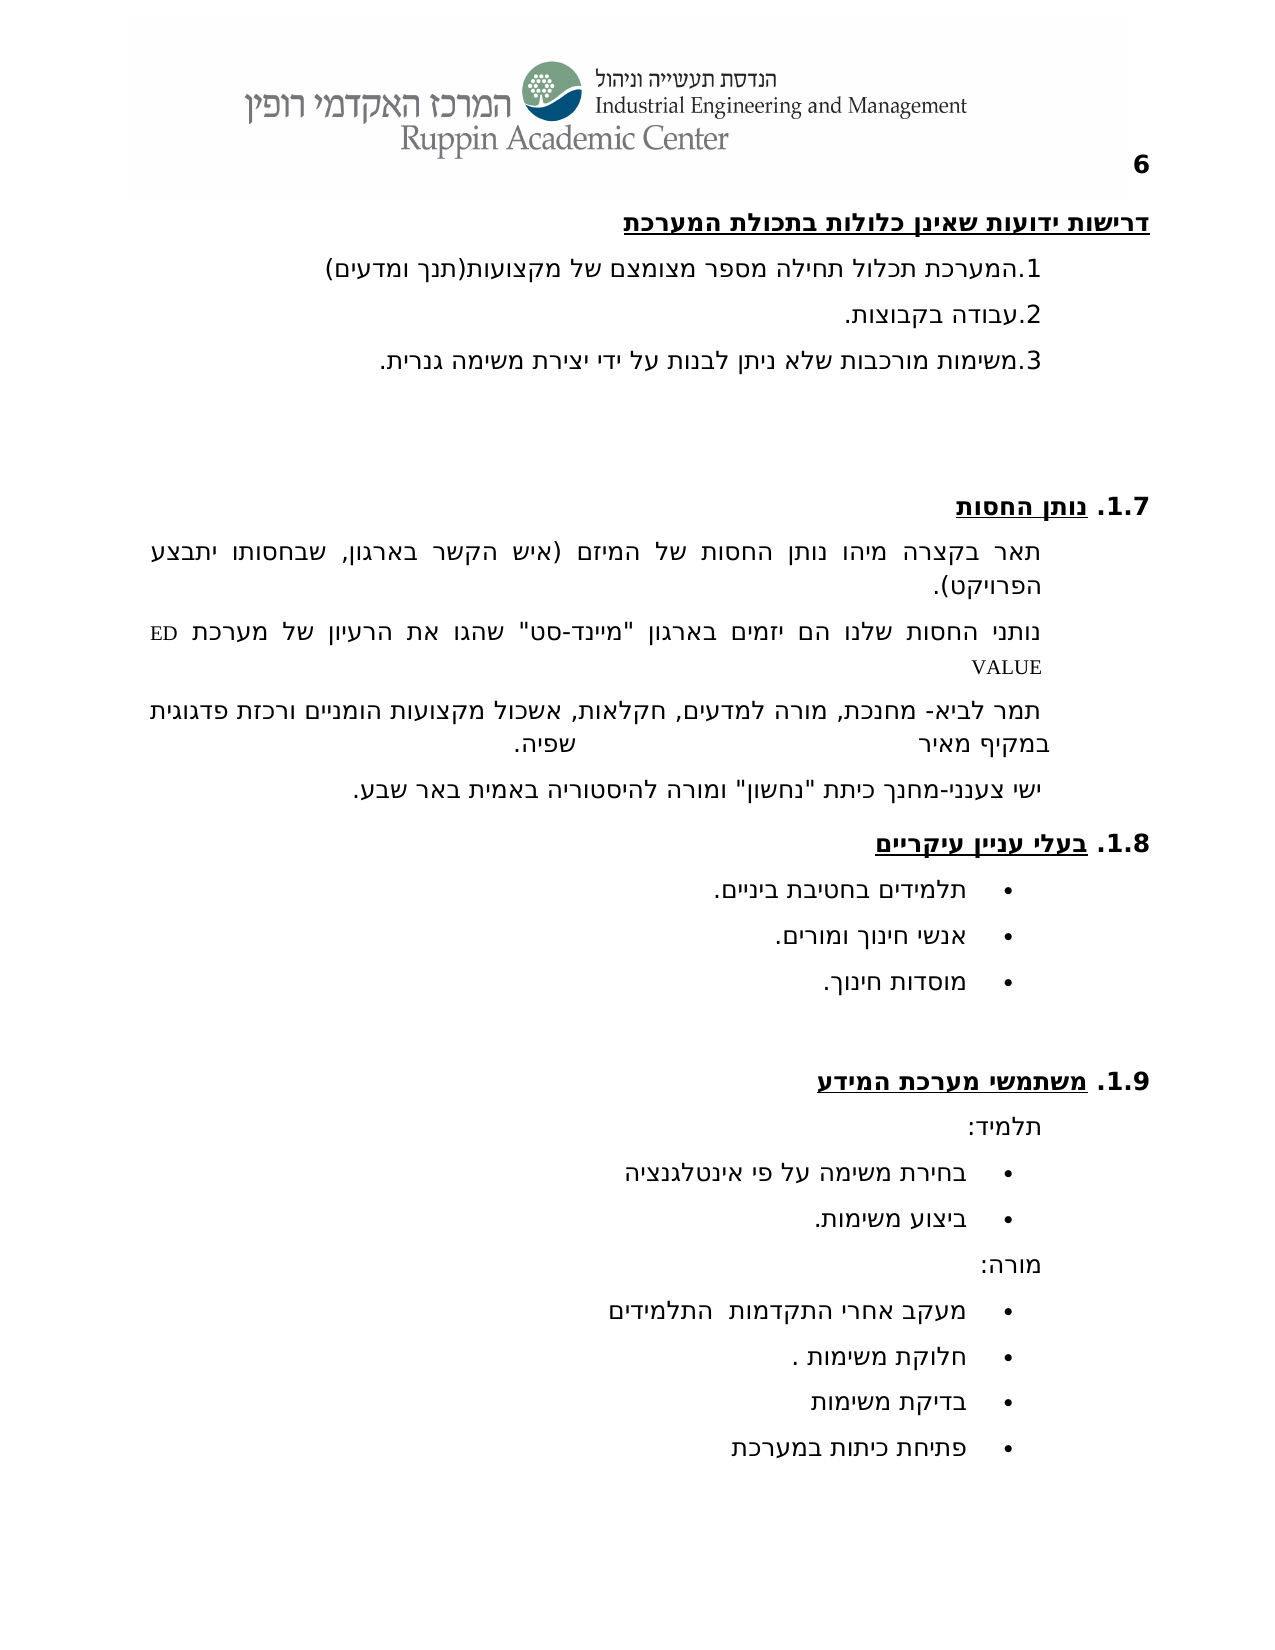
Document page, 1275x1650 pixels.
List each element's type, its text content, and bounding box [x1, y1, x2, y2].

text ישי צענני-מחנך כיתת "נחשון" ומורה להיסטוריה באמית באר שבע. [150, 771, 1042, 804]
text 3.משימות מורכבות שלא ניתן לבנות על ידי יצירת משימה גנרית. [150, 342, 1042, 375]
list בדיקת משימות [150, 1383, 1004, 1417]
list מוסדות חינוך. [150, 962, 1004, 996]
list אנשי חינוך ומורים. [150, 917, 1004, 950]
text נותני החסות שלנו הם יזמים בארגון "מיינד-סט" שהגו את הרעיון של מערכת ED VALUE [150, 612, 1042, 679]
text תאר בקצרה מיהו נותן החסות של המיזם (איש הקשר בארגון, שבחסותו יתבצע הפרויקט). [150, 533, 1042, 600]
list מעקב אחרי התקדמות התלמידים [150, 1292, 1004, 1325]
list חלוקת משימות . [150, 1337, 1004, 1371]
subtitle בעלי עניין עיקריים [150, 829, 1087, 858]
list בחירת משימה על פי אינטלגנציה [150, 1154, 1004, 1187]
subtitle משתמשי מערכת המידע [150, 1067, 1087, 1096]
text 2.עבודה בקבוצות. [150, 296, 1042, 329]
list ביצוע משימות. [150, 1200, 1004, 1233]
subtitle דרישות ידועות שאינן כלולות בתכולת המערכת [150, 201, 1087, 237]
list פתיחת כיתות במערכת [150, 1429, 1004, 1462]
text 1.המערכת תכלול תחילה מספר מצומצם של מקצועות(תנך ומדעים) [150, 250, 1042, 283]
text תמר לביא- מחנכת, מורה למדעים, חקלאות, אשכול מקצועות הומניים ורכזת פדגוגית במקיף מאיר שפיה. [150, 692, 1050, 758]
picture [126, 12, 1132, 201]
subtitle נותן החסות [150, 492, 1087, 521]
list תלמידים בחטיבת ביניים. [150, 871, 1004, 904]
text תלמיד: [150, 1108, 1042, 1142]
text מורה: [150, 1246, 1042, 1279]
